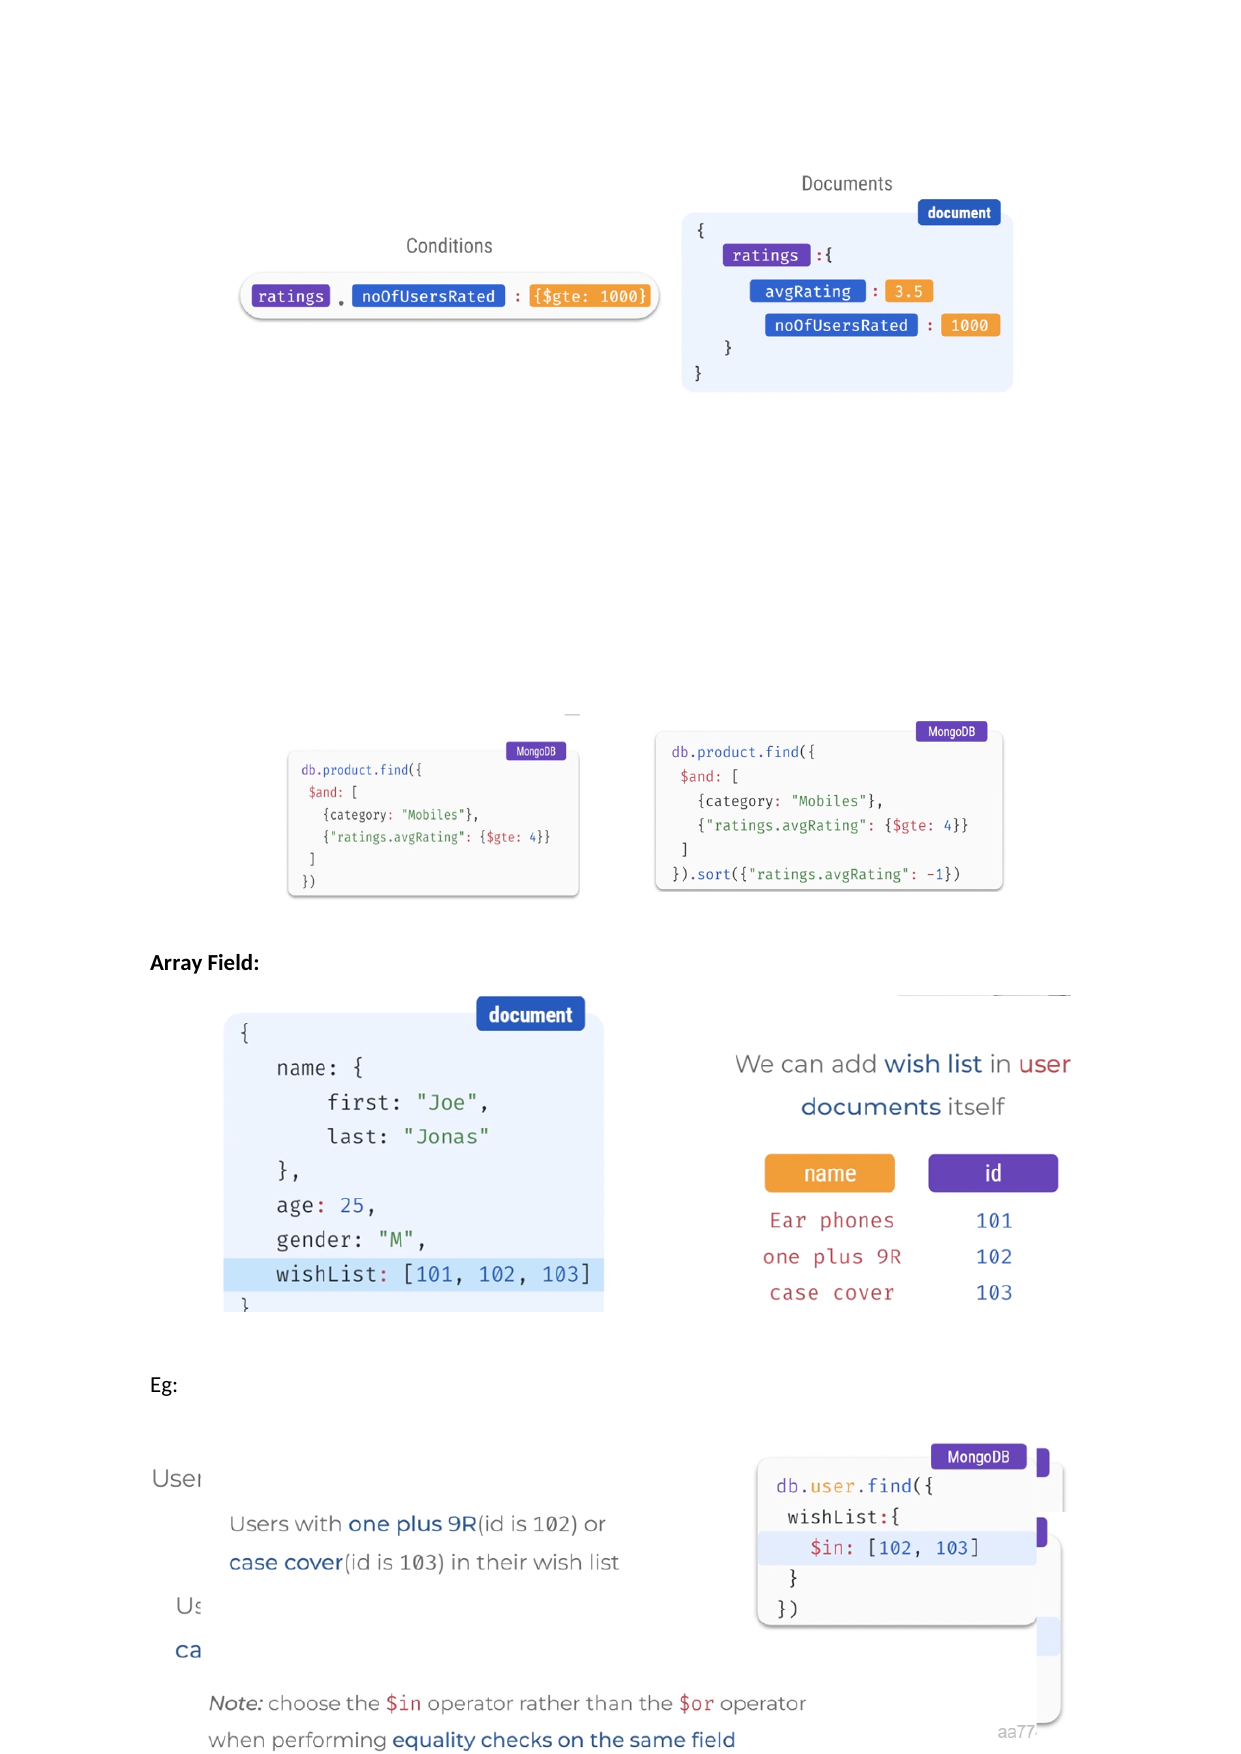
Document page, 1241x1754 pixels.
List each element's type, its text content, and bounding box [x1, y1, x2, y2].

picture [261, 714, 580, 921]
text Eg: [150, 1370, 1090, 1398]
picture [637, 715, 1007, 891]
picture [150, 1417, 1087, 1752]
text Array Field: [150, 948, 1090, 976]
picture [235, 164, 1017, 411]
picture [220, 995, 1070, 1311]
